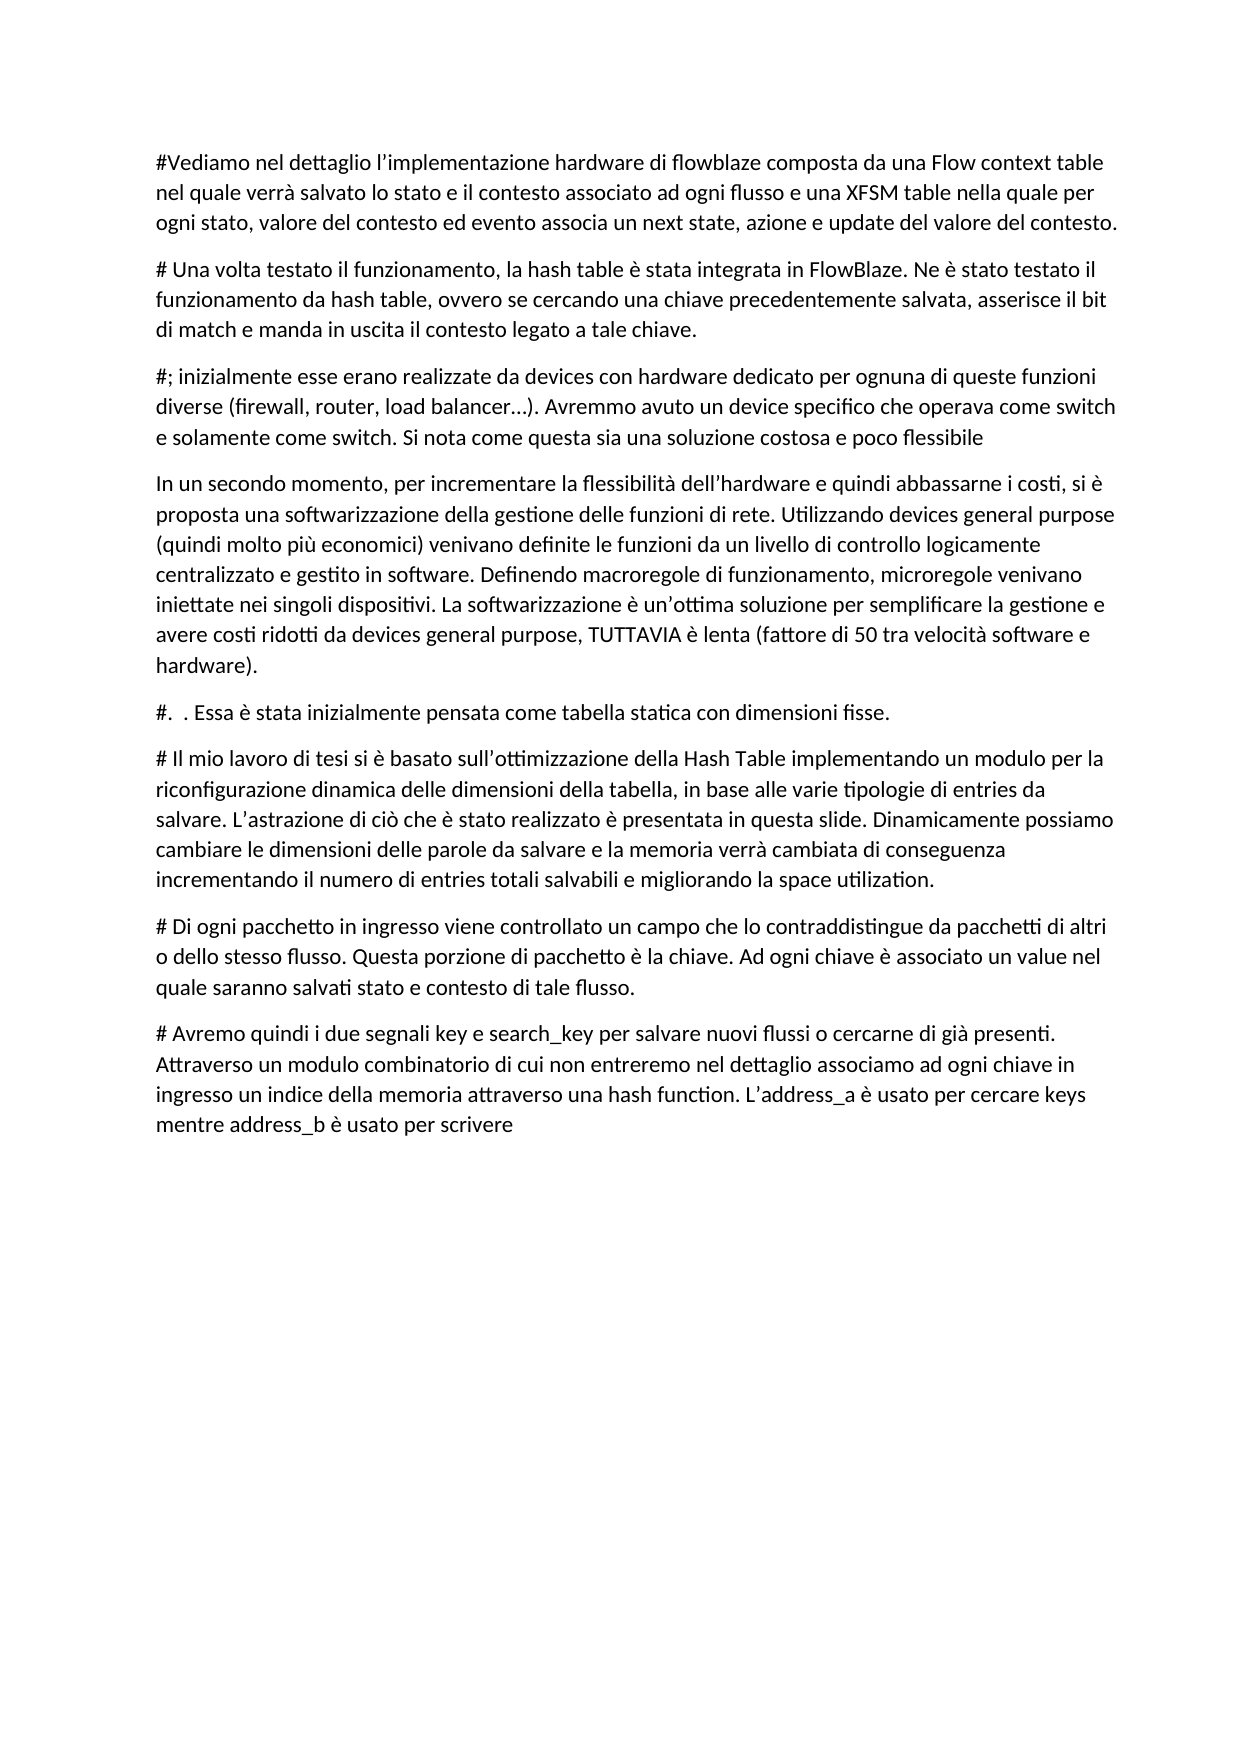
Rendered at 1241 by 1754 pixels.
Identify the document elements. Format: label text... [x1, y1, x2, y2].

text #Vediamo nel dettaglio l’implementazione hardware di flowblaze composta da una Flow context table nel quale verrà salvato lo stato e il contesto associato ad ogni flusso e una XFSM table nella quale per ogni stato, valore del contesto ed evento associa un next state, azione e update del valore del contesto. [156, 148, 1122, 236]
text # Avremo quindi i due segnali key e search_key per salvare nuovi flussi o cercarne di già presenti. Attraverso un modulo combinatorio di cui non entreremo nel dettaglio associamo ad ogni chiave in ingresso un indice della memoria attraverso una hash function. L’address_a è usato per cercare keys mentre address_b è usato per scrivere [156, 1019, 1122, 1138]
text In un secondo momento, per incrementare la flessibilità dell’hardware e quindi abbassarne i costi, si è proposta una softwarizzazione della gestione delle funzioni di rete. Utilizzando devices general purpose (quindi molto più economici) venivano definite le funzioni da un livello di controllo logicamente centralizzato e gestito in software. Definendo macroregole di funzionamento, microregole venivano iniettate nei singoli dispositivi. La softwarizzazione è un’ottima soluzione per semplificare la gestione e avere costi ridotti da devices general purpose, TUTTAVIA è lenta (fattore di 50 tra velocità software e hardware). [156, 469, 1122, 679]
text # Il mio lavoro di tesi si è basato sull’ottimizzazione della Hash Table implementando un modulo per la riconfigurazione dinamica delle dimensioni della tabella, in base alle varie tipologie di entries da salvare. L’astrazione di ciò che è stato realizzato è presentata in questa slide. Dinamicamente possiamo cambiare le dimensioni delle parole da salvare e la memoria verrà cambiata di conseguenza incrementando il numero di entries totali salvabili e migliorando la space utilization. [156, 744, 1122, 893]
text # Una volta testato il funzionamento, la hash table è stata integrata in FlowBlaze. Ne è stato testato il funzionamento da hash table, ovvero se cercando una chiave precedentemente salvata, asserisce il bit di match e manda in uscita il contesto legato a tale chiave. [156, 255, 1122, 343]
text #; inizialmente esse erano realizzate da devices con hardware dedicato per ognuna di queste funzioni diverse (firewall, router, load balancer…). Avremmo avuto un device specifico che operava come switch e solamente come switch. Si nota come questa sia una soluzione costosa e poco flessibile [156, 362, 1122, 451]
text #. . Essa è stata inizialmente pensata come tabella statica con dimensioni fisse. [156, 698, 1122, 726]
text # Di ogni pacchetto in ingresso viene controllato un campo che lo contraddistingue da pacchetti di altri o dello stesso flusso. Questa porzione di pacchetto è la chiave. Ad ogni chiave è associato un value nel quale saranno salvati stato e contesto di tale flusso. [156, 912, 1122, 1001]
